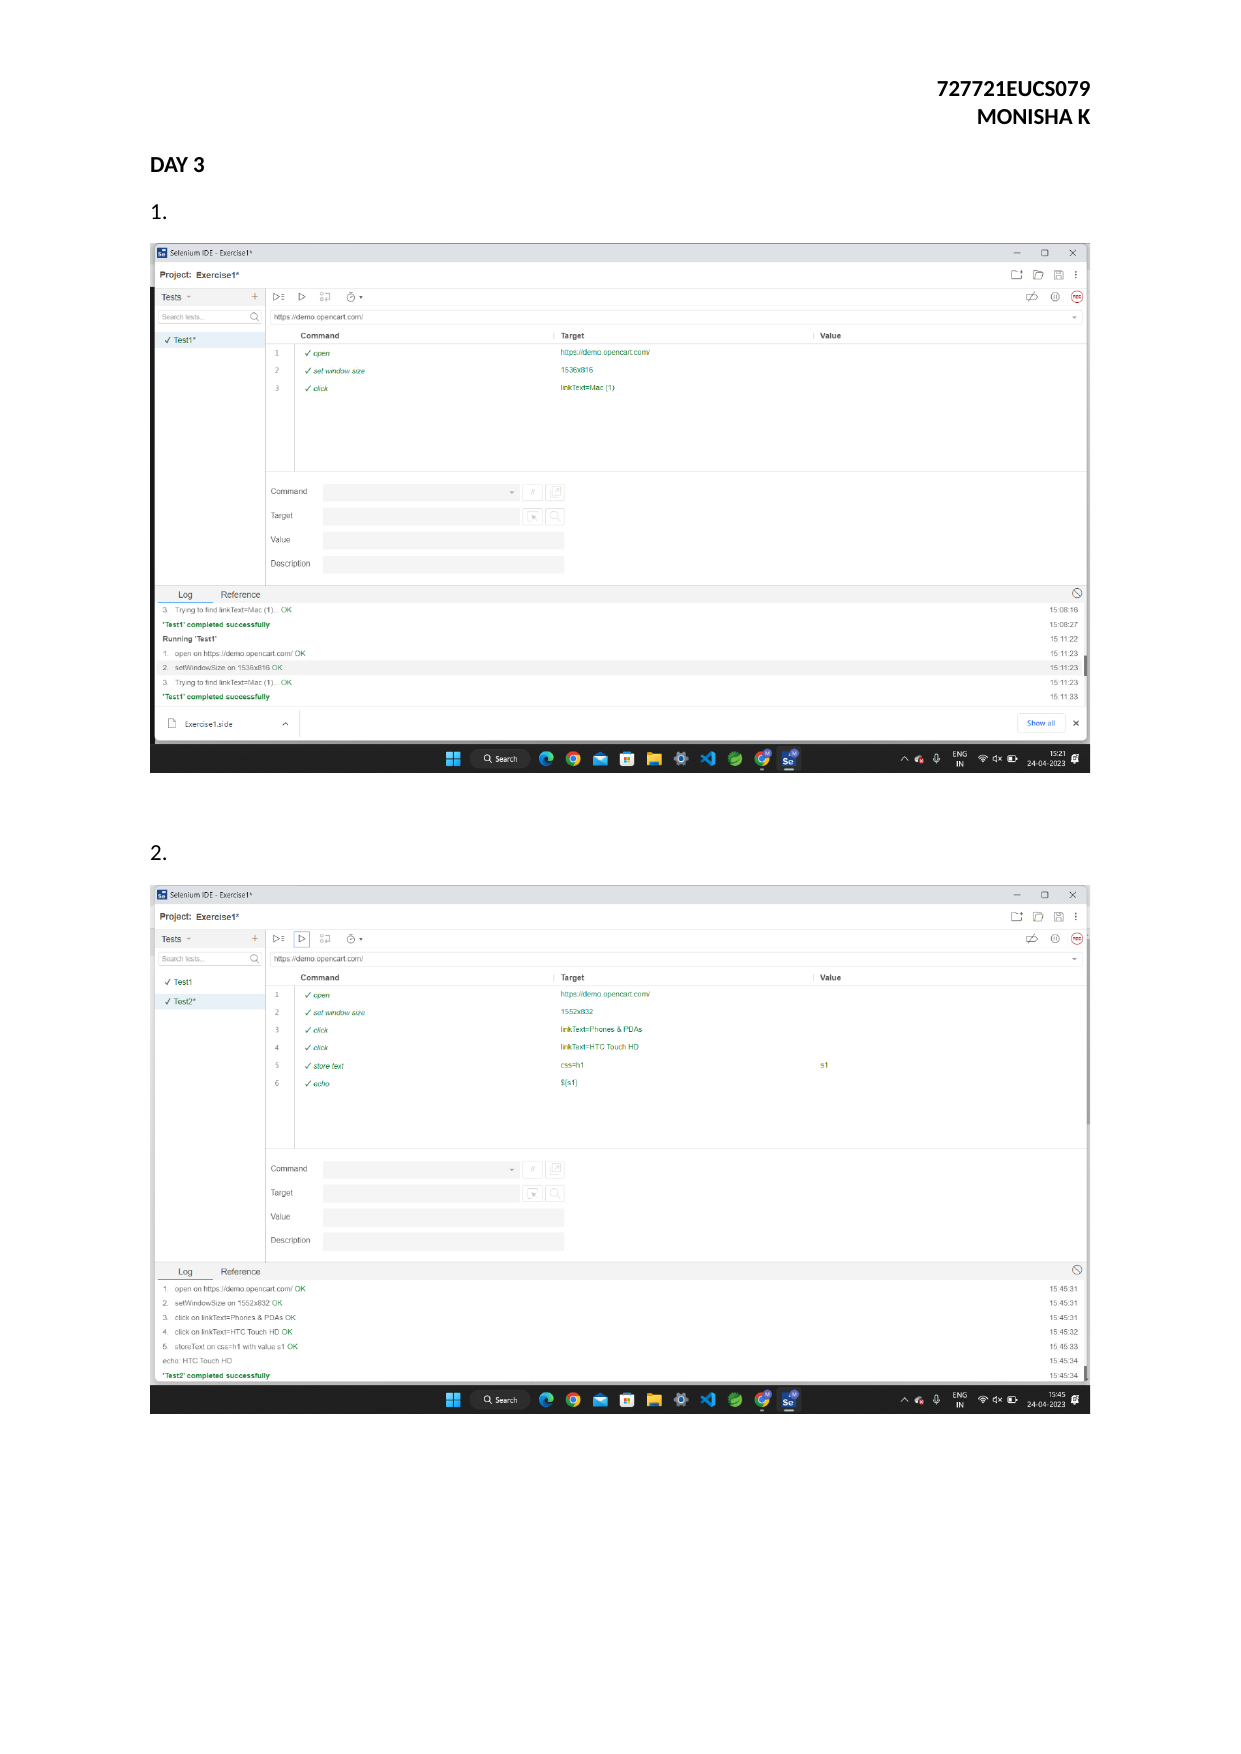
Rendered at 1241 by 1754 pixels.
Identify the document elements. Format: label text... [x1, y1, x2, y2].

text DAY 3 [150, 150, 1090, 178]
picture [150, 885, 1091, 1414]
picture [150, 243, 1091, 773]
text 1. [150, 197, 1090, 225]
text 2. [150, 838, 1090, 866]
